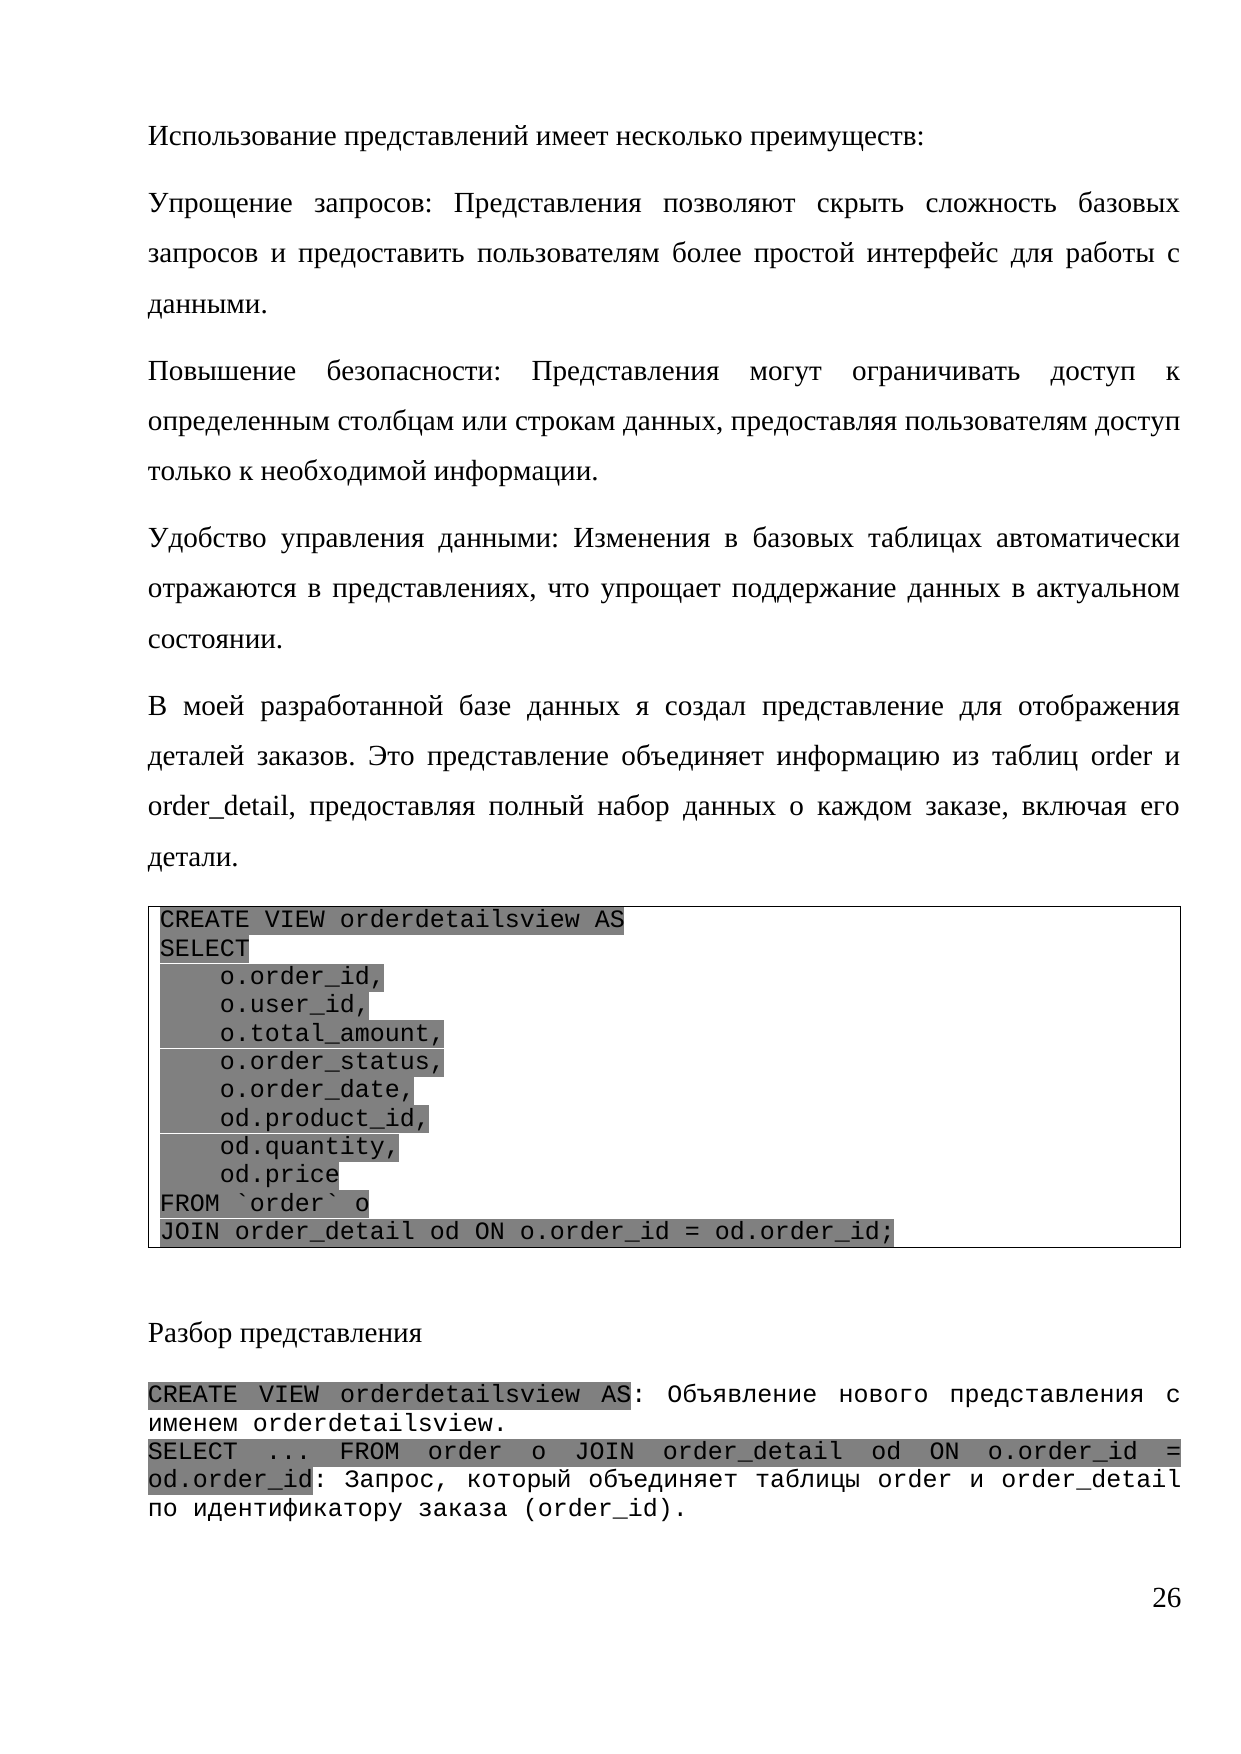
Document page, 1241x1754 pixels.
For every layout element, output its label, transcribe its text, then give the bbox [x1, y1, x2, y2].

text Разбор представления [148, 1315, 1181, 1348]
text В моей разработанной базе данных я создал представление для отображения деталей заказов. Это представление объединяет информацию из таблиц order и order_detail, предоставляя полный набор данных о каждом заказе, включая его детали. [148, 688, 1181, 872]
text SELECT ... FROM order o JOIN order_detail od ON o.order_id = od.order_id: Запрос, который объединяет таблицы order и order_detail по идентификатору заказа (order_id). [148, 1467, 1181, 1523]
table_header CREATE VIEW orderdetailsview AS SELECT o.order_id, o.user_id, o.total_amount, o.order_status, o.order_date, od.product_id, od.quantity, od.price FROM `order` o JOIN order_detail od ON o.order_id = od.order_id; [149, 907, 1180, 1247]
text Использование представлений имеет несколько преимуществ: [148, 118, 1181, 152]
text Удобство управления данными: Изменения в базовых таблицах автоматически отражаются в представлениях, что упрощает поддержание данных в актуальном состоянии. [148, 520, 1181, 654]
text CREATE VIEW orderdetailsview AS: Объявление нового представления с именем orderdetailsview. [148, 1382, 1181, 1438]
text Повышение безопасности: Представления могут ограничивать доступ к определенным столбцам или строкам данных, предоставляя пользователям доступ только к необходимой информации. [148, 353, 1181, 487]
text Упрощение запросов: Представления позволяют скрыть сложность базовых запросов и предоставить пользователям более простой интерфейс для работы с данными. [148, 185, 1181, 319]
